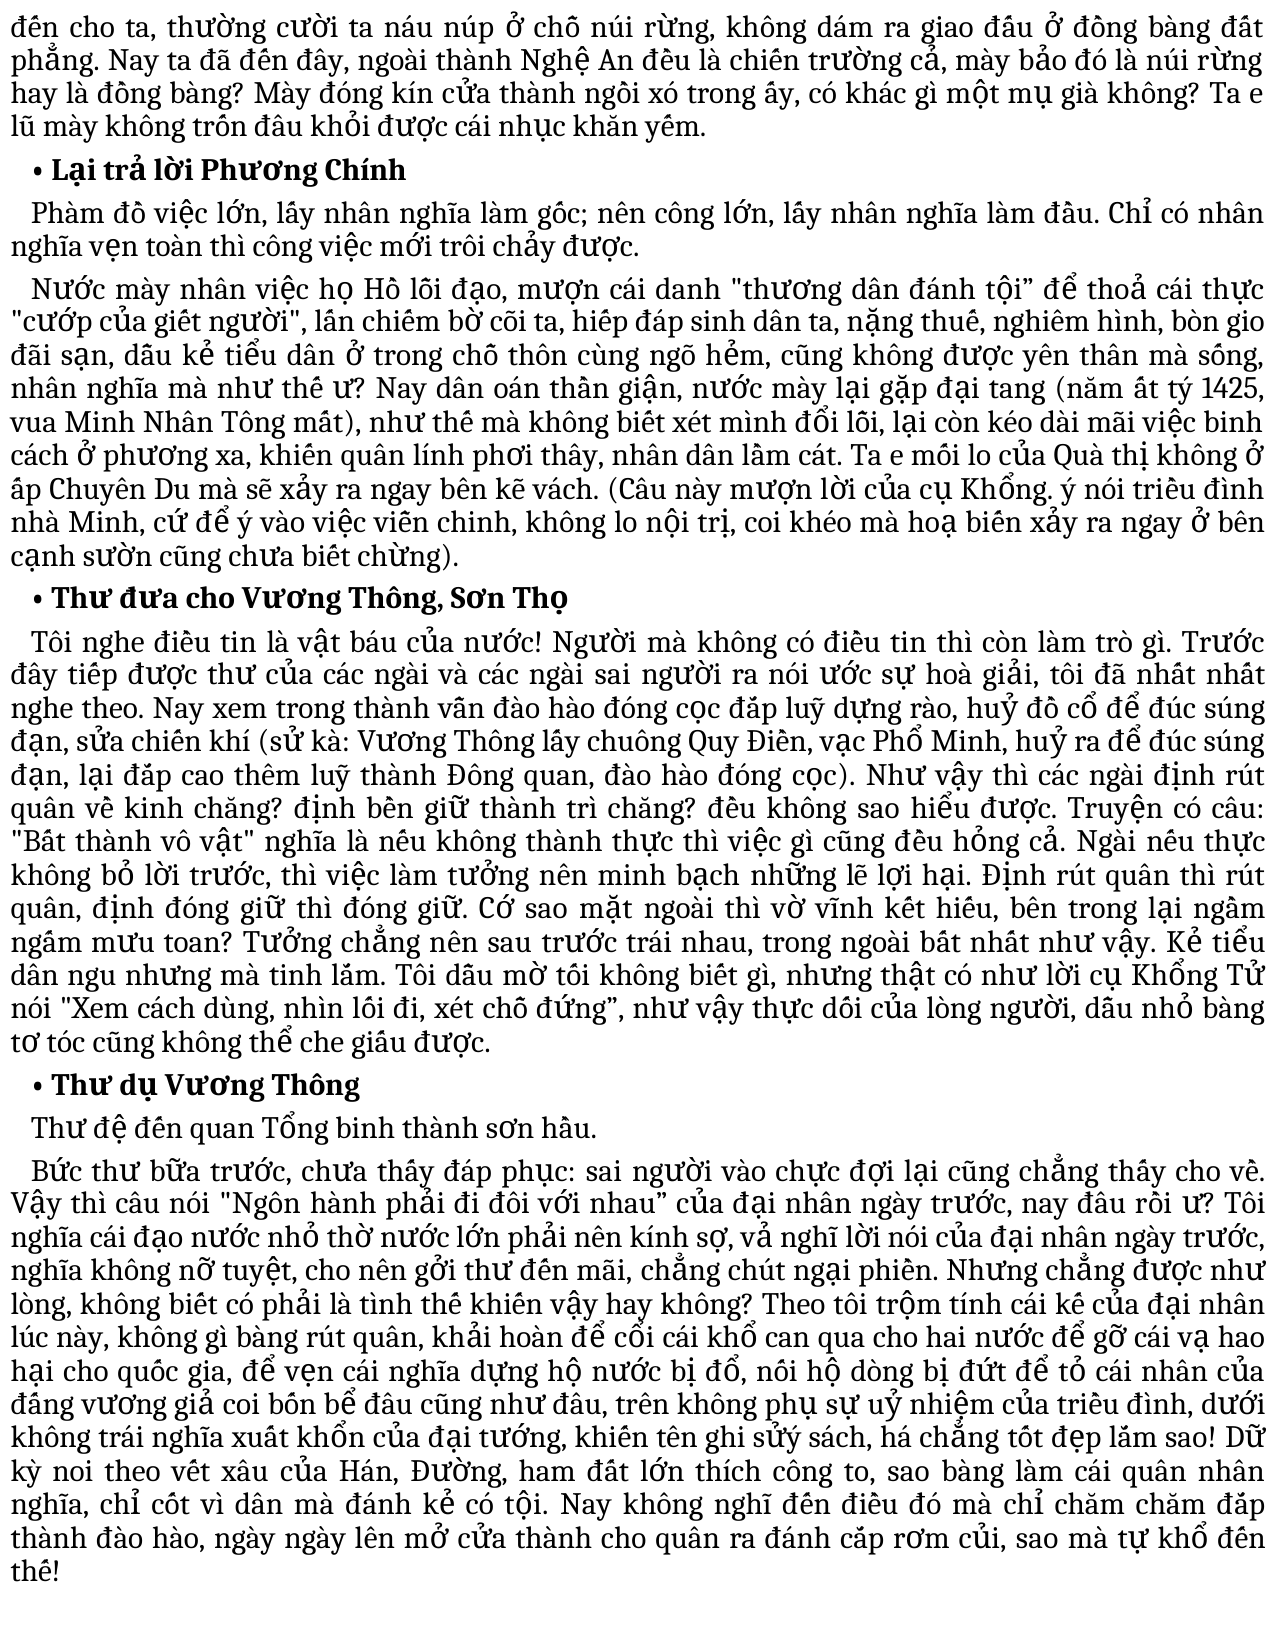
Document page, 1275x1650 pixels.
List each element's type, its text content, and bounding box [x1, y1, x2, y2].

text Phàm đồ việc lớn, lấy nhân nghĩa làm gốc; nên công lớn, lấy nhân nghĩa làm đầu. Chỉ có nhân nghĩa vẹn toàn thì công việc mới trôi chảy được. [10, 197, 1265, 264]
subtitle Thư dụ Vương Thông [31, 1067, 1275, 1103]
subtitle Thư đưa cho Vương Thông, Sơn Thọ [31, 581, 1275, 617]
text đến cho ta, thường cười ta náu núp ở chỗ núi rừng, không dám ra giao đấu ở đồng bàng đất phẳng. Nay ta đã đến đây, ngoài thành Nghệ An đều là chiến trường cả, mày bảo đó là núi rừng hay là đồng bàng? Mày đóng kín cửa thành ngồi xó trong ấy, có khác gì một mụ già không? Ta e lũ mày không trốn đâu khỏi được cái nhục khăn yếm. [10, 11, 1265, 144]
text Bức thư bữa trước, chưa thấy đáp phục: sai người vào chực đợi lại cũng chẳng thấy cho về. Vậy thì câu nói "Ngôn hành phải đi đôi với nhau” của đại nhân ngày trước, nay đâu rồi ư? Tôi nghĩa cái đạo nước nhỏ thờ nước lớn phải nên kính sợ, vả nghĩ lời nói của đại nhân ngày trước, nghĩa không nỡ tuyệt, cho nên gởi thư đến mãi, chẳng chút ngại phiền. Nhưng chẳng được như lòng, không biết có phải là tình thế khiến vậy hay không? Theo tôi trộm tính cái kế của đại nhân lúc này, không gì bàng rút quân, khải hoàn để cổi cái khổ can qua cho hai nước để gỡ cái vạ hao hại cho quốc gia, để vẹn cái nghĩa dựng hộ nước bị đổ, nối hộ dòng bị đứt để tỏ cái nhân của đấng vương giả coi bốn bể đâu cũng như đâu, trên không phụ sự uỷ nhiệm của triều đình, dưới không trái nghĩa xuất khổn của đại tướng, khiến tên ghi sửý sách, há chẳng tốt đẹp lắm sao! Dữ kỳ noi theo vết xâu của Hán, Đường, ham đất lớn thích công to, sao bàng làm cái quân nhân nghĩa, chỉ cốt vì dân mà đánh kẻ có tội. Nay không nghĩ đến điều đó mà chỉ chăm chăm đắp thành đào hào, ngày ngày lên mở cửa thành cho quân ra đánh cắp rơm củi, sao mà tự khổ đến thế! [10, 1155, 1266, 1589]
text Thư đệ đến quan Tổng binh thành sơn hầu. [31, 1110, 1275, 1146]
text Tôi nghe điều tin là vật báu của nước! Người mà không có điều tin thì còn làm trò gì. Trước đây tiếp được thư của các ngài và các ngài sai người ra nói ước sự hoà giải, tôi đã nhất nhất nghe theo. Nay xem trong thành vẫn đào hào đóng cọc đắp luỹ dựng rào, huỷ đồ cổ để đúc súng đạn, sửa chiến khí (sử kà: Vương Thông lấy chuông Quy Điền, vạc Phổ Minh, huỷ ra để đúc súng đạn, lại đắp cao thêm luỹ thành Đông quan, đào hào đóng cọc). Như vậy thì các ngài định rút quân về kinh chăng? định bền giữ thành trì chăng? đều không sao hiểu được. Truyện có câu: "Bất thành vô vật" nghĩa là nếu không thành thực thì việc gì cũng đều hỏng cả. Ngài nếu thực không bỏ lời trước, thì việc làm tưởng nên minh bạch những lẽ lợi hại. Định rút quân thì rút quân, định đóng giữ thì đóng giữ. Cớ sao mặt ngoài thì vờ vĩnh kết hiếu, bên trong lại ngầm ngấm mưu toan? Tưởng chẳng nên sau trước trái nhau, trong ngoài bất nhất như vậy. Kẻ tiểu dân ngu nhưng mà tinh lắm. Tôi dẫu mờ tối không biết gì, nhưng thật có như lời cụ Khổng Tử nói "Xem cách dùng, nhìn lối đi, xét chỗ đứng”, như vậy thực dối của lòng người, dẫu nhỏ bàng tơ tóc cũng không thể che giấu được. [10, 626, 1266, 1060]
subtitle Lại trả lời Phương Chính [31, 152, 1275, 188]
text Nước mày nhân việc họ Hồ lỗi đạo, mượn cái danh "thương dân đánh tội” để thoả cái thực "cướp của giết người", lấn chiếm bờ cõi ta, hiếp đáp sinh dân ta, nặng thuế, nghiêm hình, bòn gio đãi sạn, dẫu kẻ tiểu dân ở trong chỗ thôn cùng ngõ hẻm, cũng không được yên thân mà sống, nhân nghĩa mà như thế ư? Nay dân oán thần giận, nước mày lại gặp đại tang (năm ất tý 1425, vua Minh Nhân Tông mất), như thế mà không biết xét mình đổi lỗi, lại còn kéo dài mãi việc binh cách ở phương xa, khiến quân lính phơi thây, nhân dân lầm cát. Ta e mối lo của Quà thị không ở ấp Chuyên Du mà sẽ xảy ra ngay bên kẽ vách. (Câu này mượn lời của cụ Khổng. ý nói triều đình nhà Minh, cứ để ý vào việc viễn chinh, không lo nội trị, coi khéo mà hoạ biến xảy ra ngay ở bên cạnh sườn cũng chưa biết chừng). [10, 273, 1265, 574]
